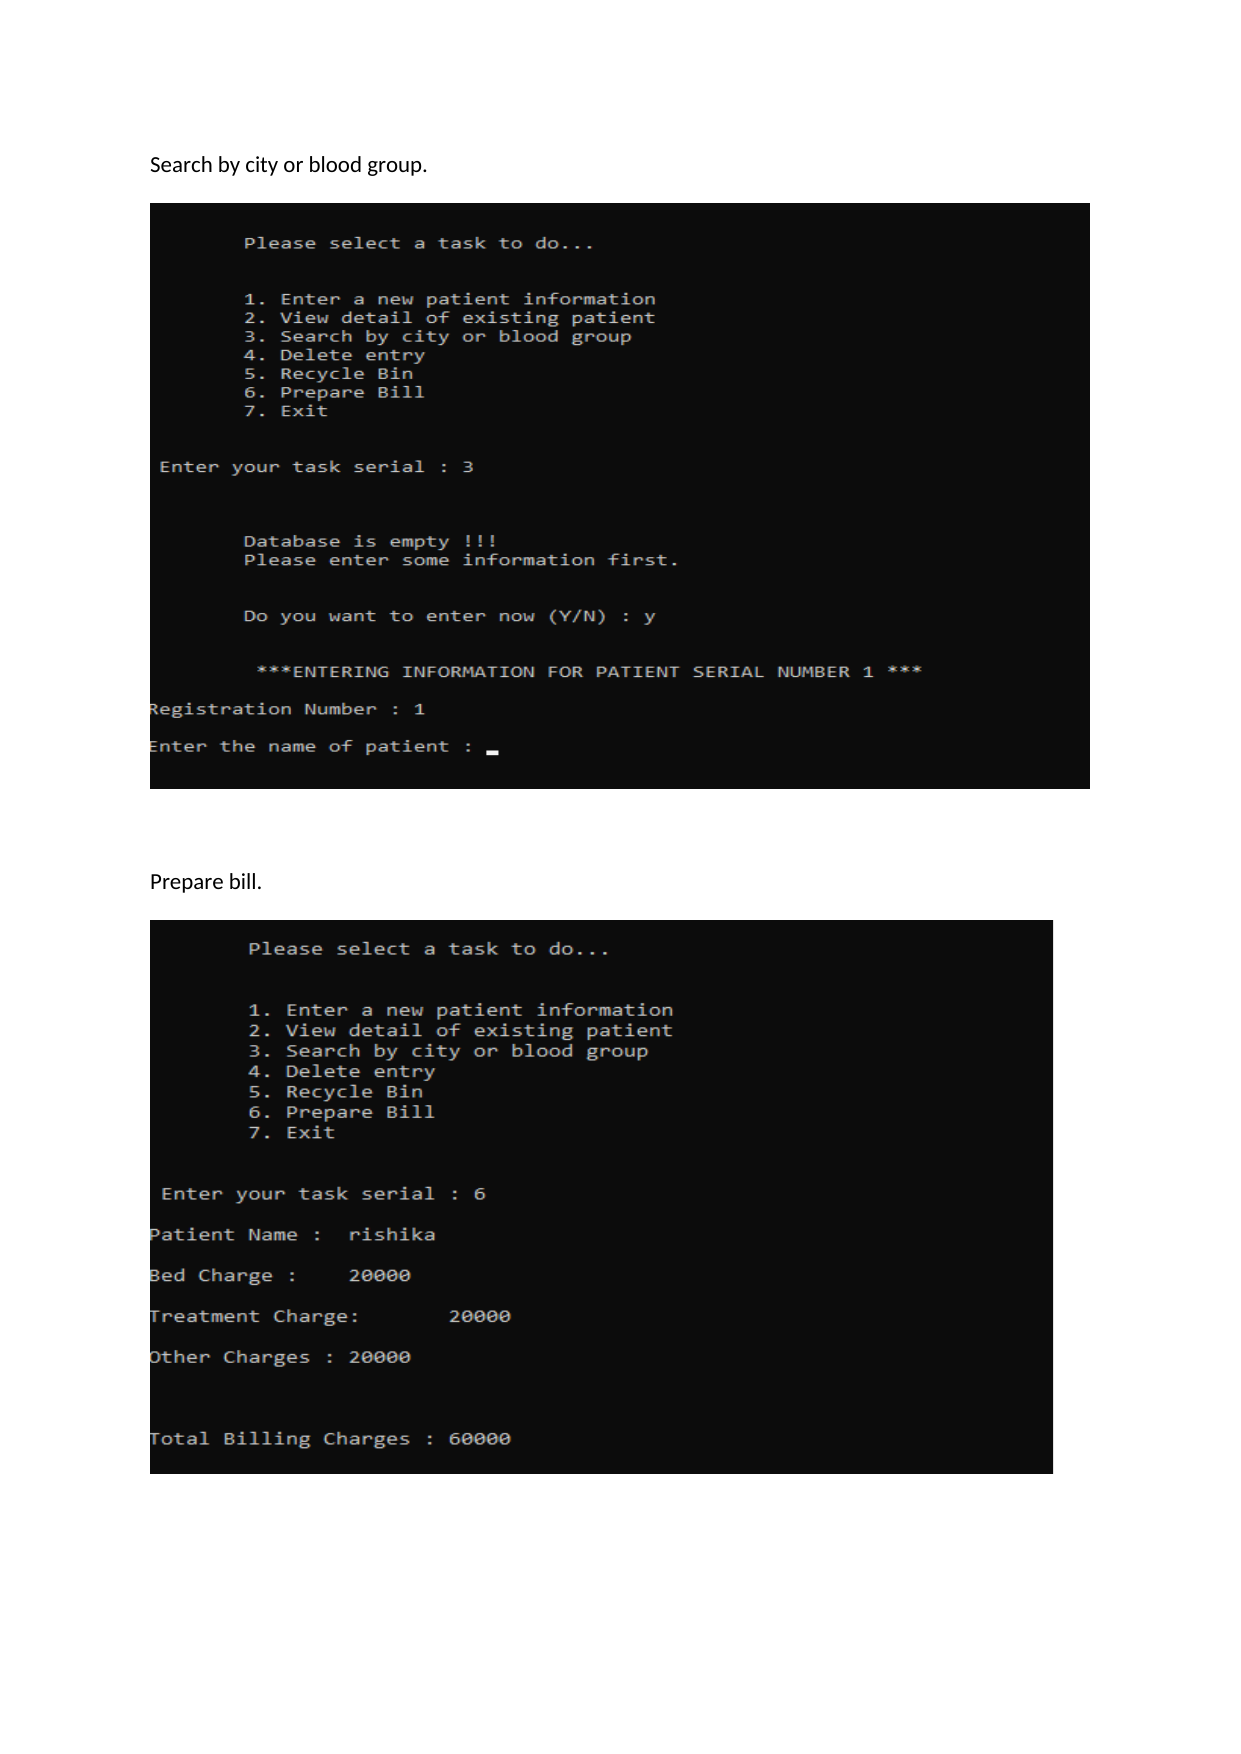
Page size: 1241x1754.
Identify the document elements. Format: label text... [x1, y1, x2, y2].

picture [150, 920, 1054, 1474]
picture [150, 203, 1090, 789]
text Search by city or blood group. [150, 150, 1090, 178]
text Prepare bill. [150, 867, 1090, 895]
